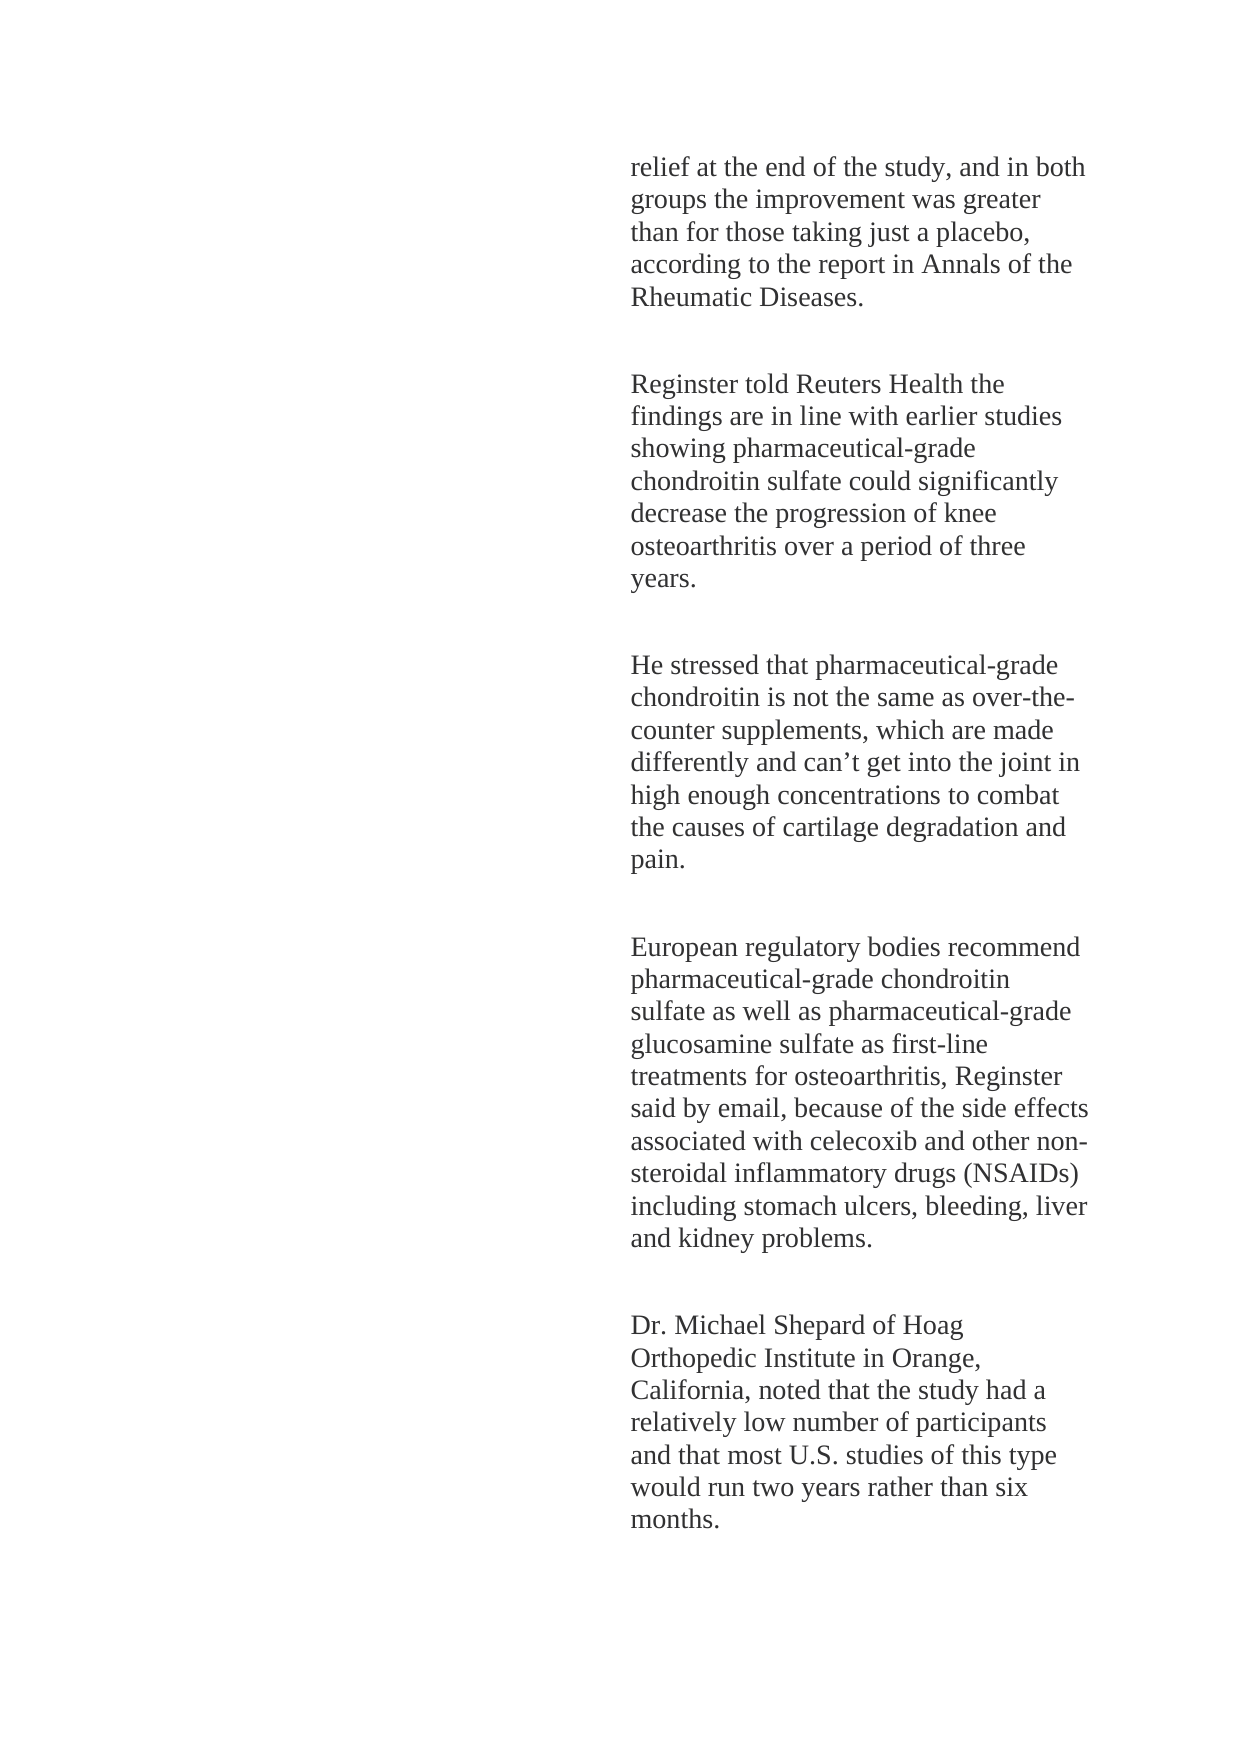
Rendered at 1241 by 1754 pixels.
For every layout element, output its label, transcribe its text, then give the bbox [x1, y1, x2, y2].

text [630, 150, 1090, 312]
text Dr. Michael Shepard of Hoag Orthopedic Institute in Orange, California, noted that the study had a relatively low number of participants and that most U.S. studies of this type would run two years rather than six months. [630, 1308, 1090, 1535]
text Reginster told Reuters Health the findings are in line with earlier studies showing pharmaceutical-grade chondroitin sulfate could significantly decrease the progression of knee osteoarthritis over a period of three years. [630, 367, 1090, 593]
text He stressed that pharmaceutical-grade chondroitin is not the same as over-the-counter supplements, which are made differently and can’t get into the joint in high enough concentrations to combat the causes of cartilage degradation and pain. [630, 648, 1090, 875]
text European regulatory bodies recommend pharmaceutical-grade chondroitin sulfate as well as pharmaceutical-grade glucosamine sulfate as first-line treatments for osteoarthritis, Reginster said by email, because of the side effects associated with celecoxib and other non-steroidal inflammatory drugs (NSAIDs) including stomach ulcers, bleeding, liver and kidney problems. [630, 929, 1090, 1253]
